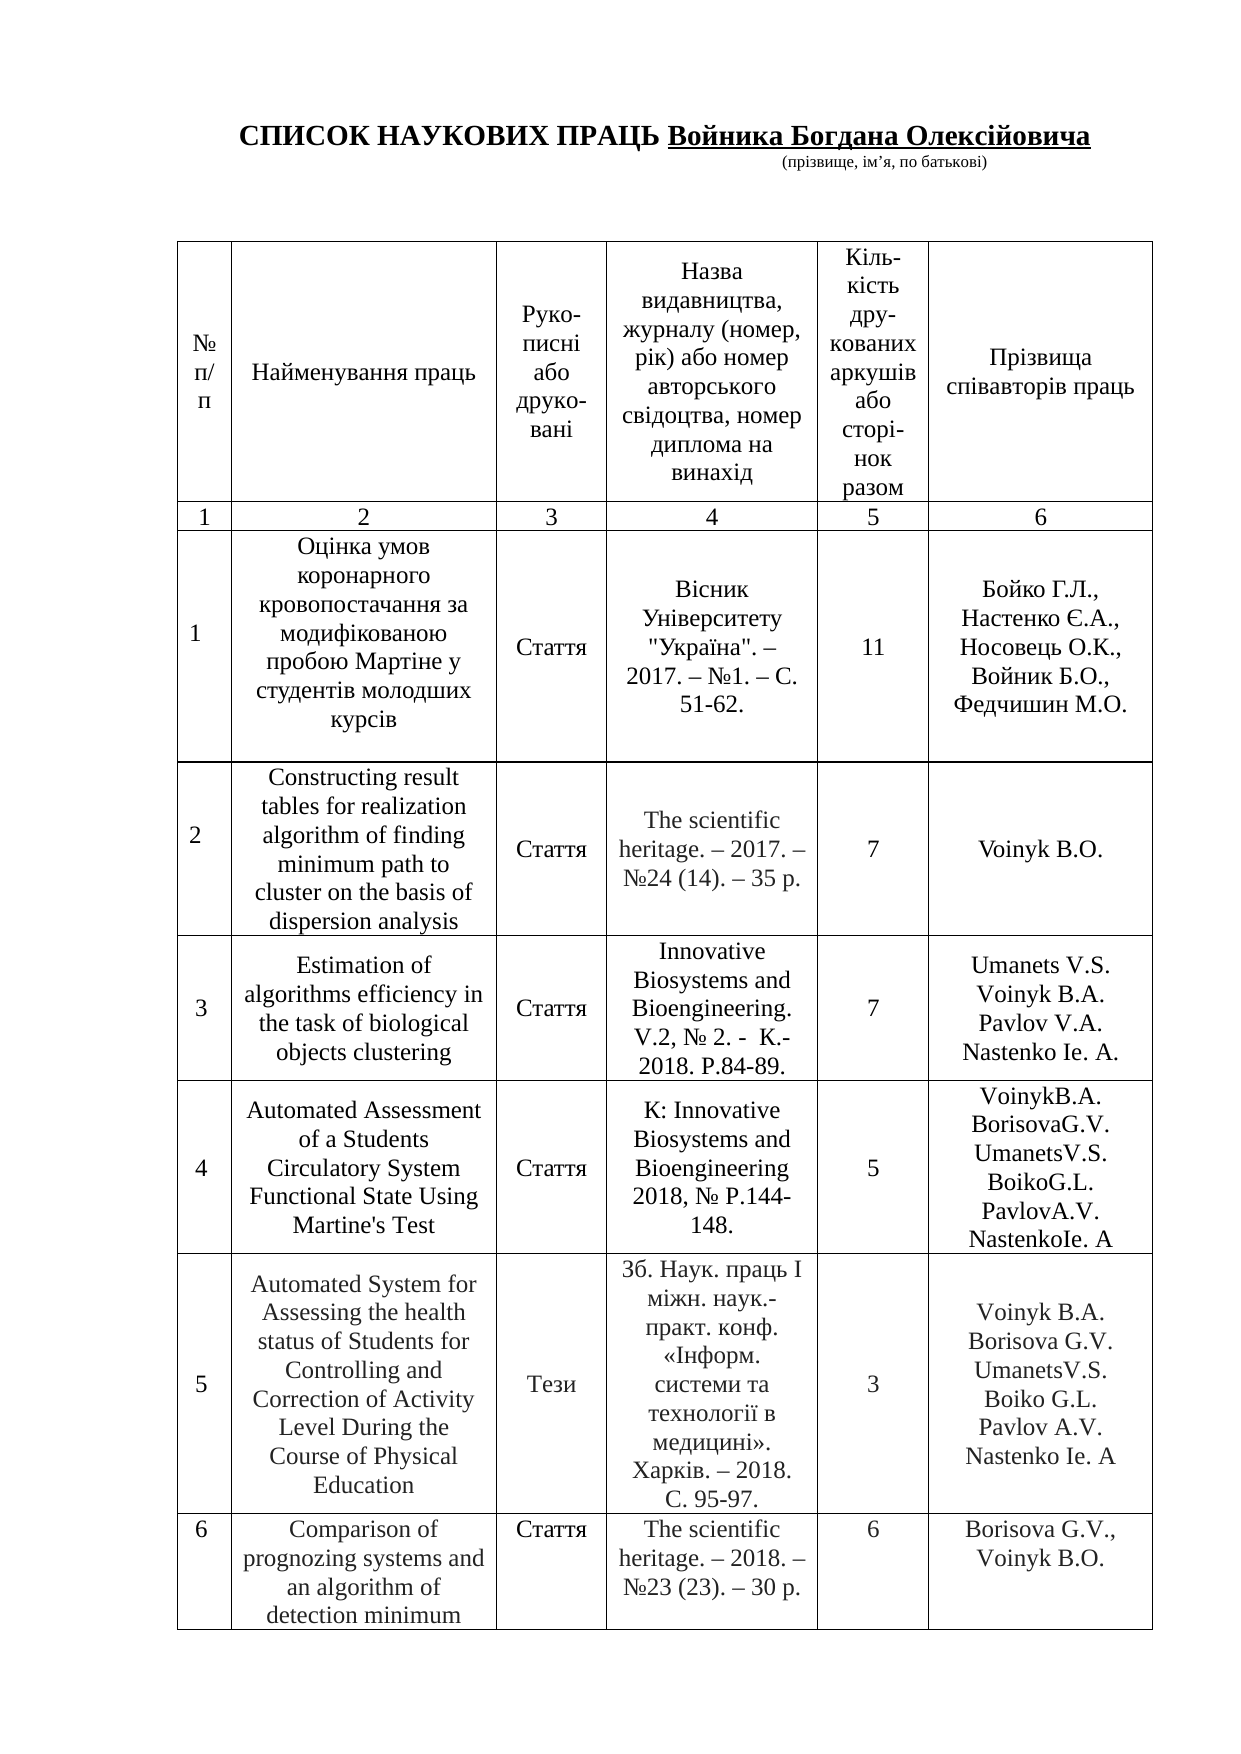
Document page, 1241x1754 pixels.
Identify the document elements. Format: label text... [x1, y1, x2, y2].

table_cell [178, 763, 231, 935]
table_cell 6 [929, 502, 1152, 530]
table_header Прізвища співавторів праць [929, 242, 1152, 501]
table_cell Automated System for Assessing the health status of Students for Controlling and Correction of Activity Level During the Course of Physical Education [232, 1254, 496, 1513]
table_header Назва видавництва, журналу (номер, рік) або номер авторського свідоцтва, номер диплома на винахід [607, 242, 817, 501]
table_cell 7 [818, 936, 928, 1080]
table_cell Borisova G.V., Voinyk B.O. [929, 1514, 1152, 1629]
table_cell Voinyk B.A. Borisova G.V. UmanetsV.S. Boiko G.L. Pavlov A.V. Nastenko Ie. A [929, 1254, 1152, 1513]
table_cell Innovative Biosystems and Bioengineering. V.2, № 2. - К.- 2018. P.84-89. [607, 936, 817, 1080]
table_cell 6 [818, 1514, 928, 1629]
table_cell [178, 1081, 231, 1253]
text (прізвище, ім’я, по батькові) [472, 152, 1152, 185]
table_cell 7 [818, 763, 928, 935]
table_cell 3 [497, 502, 606, 530]
text СПИСОК НАУКОВИХ ПРАЦЬ Войника Богдана Олексійовича [177, 118, 1152, 152]
table_cell 1 [178, 502, 231, 530]
table_cell Вісник Університету "Україна". – 2017. – №1. – С. 51-62. [607, 531, 817, 761]
table_cell [178, 1514, 231, 1629]
table_cell Бойко Г.Л., Настенко Є.А., Носовець О.К., Войник Б.О., Федчишин М.О. [929, 531, 1152, 761]
table_cell 11 [818, 531, 928, 761]
table_cell Voinyk B.O. [929, 763, 1152, 935]
table_cell [178, 531, 231, 761]
table_cell 3 [818, 1254, 928, 1513]
table_cell 4 [607, 502, 817, 530]
table_cell Стаття [497, 531, 606, 761]
table_cell 5 [818, 1081, 928, 1253]
table_cell [178, 1254, 231, 1513]
table_cell Estimation of algorithms efficiency in the task of biological objects clustering [232, 936, 496, 1080]
table_cell Стаття [497, 1081, 606, 1253]
table_cell Comparison of prognozing systems and an algorithm of detection minimum distance for determination of the student's risk group [232, 1514, 496, 1629]
table_header № п/п [178, 242, 231, 501]
table_cell 2 [232, 502, 496, 530]
table_cell Umanets V.S. Voinyk B.A. Pavlov V.A. Nastenko Ie. A. [929, 936, 1152, 1080]
table_cell Constructing result tables for realization algorithm of finding minimum path to cluster on the basis of dispersion analysis [232, 763, 496, 935]
table_cell The scientific heritage. – 2017. – №24 (14). – 35 p. [607, 763, 817, 935]
table_cell Стаття [497, 763, 606, 935]
table_cell Стаття [497, 1514, 606, 1629]
table_cell Зб. Наук. праць І міжн. наук.-практ. конф. «Інформ. системи та технології в медицині». Харків. – 2018. С. 95-97. [607, 1254, 817, 1513]
table_cell 5 [818, 502, 928, 530]
table_cell Automated Assessment of a Students Circulatory System Functional State Using Martine's Test [232, 1081, 496, 1253]
table_cell The scientific heritage. – 2018. – №23 (23). – 30 p. [607, 1514, 817, 1629]
table_cell Стаття [497, 936, 606, 1080]
table_header Руко- писні або друко- вані [497, 242, 606, 501]
table_cell К: Innovative Biosystems and Bioengineering 2018, № P.144-148. [607, 1081, 817, 1253]
table_cell Тези [497, 1254, 606, 1513]
table_header Кіль- кість дру- кованих аркушів або сторі- нок разом [818, 242, 928, 501]
table_cell [178, 936, 231, 1080]
table_cell Оцінка умов коронарного кровопостачання за модифікованою пробою Мартіне у студентів молодших курсів [232, 531, 496, 761]
table_cell VoinykB.A. BorisovaG.V. UmanetsV.S. BoikoG.L. PavlovA.V. NastenkoIe. A [929, 1081, 1152, 1253]
table_header Найменування праць [232, 242, 496, 501]
